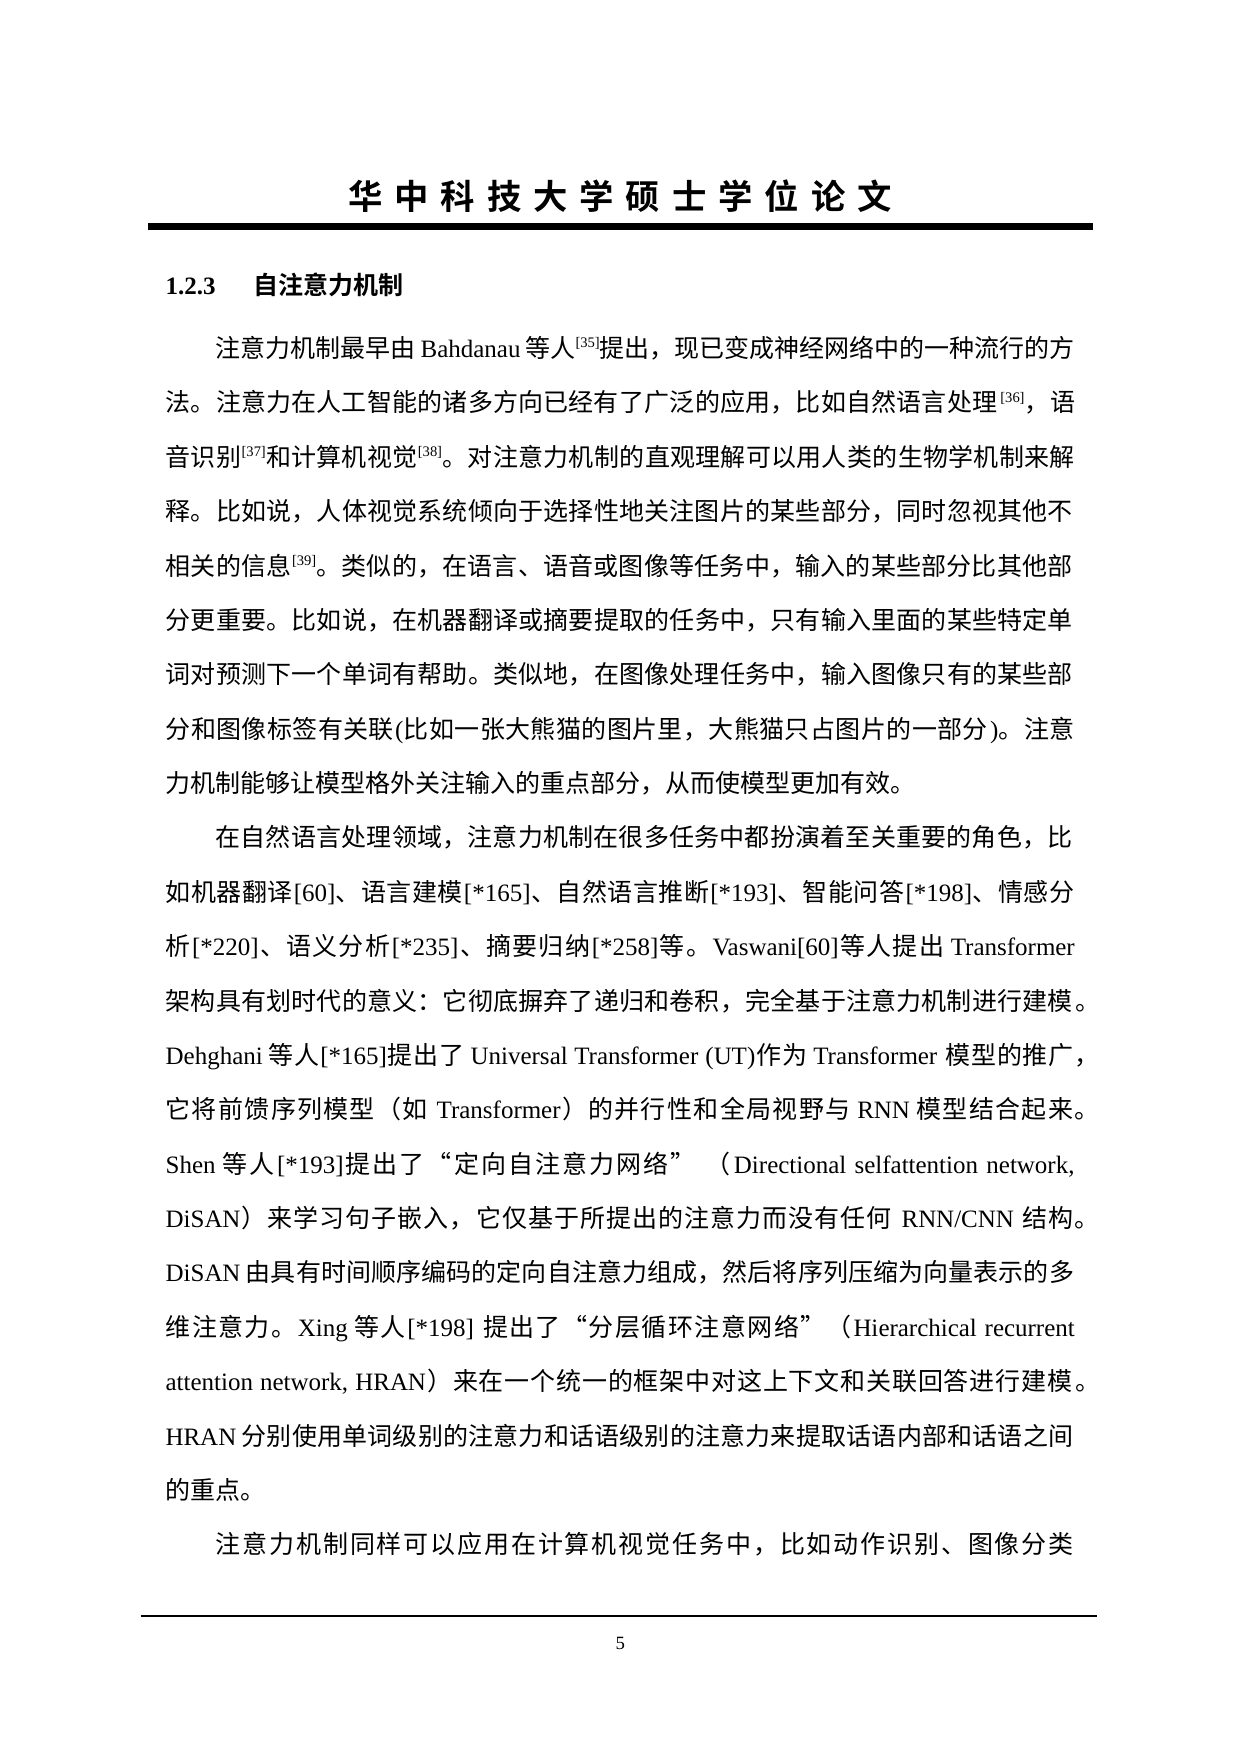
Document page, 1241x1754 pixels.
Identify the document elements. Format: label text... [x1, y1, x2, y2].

text 注意力机制最早由Bahdanau等人[35]提出，现已变成神经网络中的一种流行的方法。注意力在人工智能的诸多方向已经有了广泛的应用，比如自然语言处理[36]，语音识别[37]和计算机视觉[38]。对注意力机制的直观理解可以用人类的生物学机制来解释。比如说，人体视觉系统倾向于选择性地关注图片的某些部分，同时忽视其他不相关的信息[39]。类似的，在语言、语音或图像等任务中，输入的某些部分比其他部分更重要。比如说，在机器翻译或摘要提取的任务中，只有输入里面的某些特定单词对预测下一个单词有帮助。类似地，在图像处理任务中，输入图像只有的某些部分和图像标签有关联(比如一张大熊猫的图片里，大熊猫只占图片的一部分)。注意力机制能够让模型格外关注输入的重点部分，从而使模型更加有效。 [165, 328, 1075, 800]
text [165, 1525, 1075, 1561]
text 在自然语言处理领域，注意力机制在很多任务中都扮演着至关重要的角色，比如机器翻译[60]、语言建模[*165]、自然语言推断[*193]、智能问答[*198]、情感分析[*220]、语义分析[*235]、摘要归纳[*258]等。Vaswani[60]等人提出Transformer架构具有划时代的意义：它彻底摒弃了递归和卷积，完全基于注意力机制进行建模。Dehghani等人[*165]提出了Universal Transformer (UT)作为Transformer 模型的推广，它将前馈序列模型（如 Transformer）的并行性和全局视野与RNN模型结合起来。Shen等人[*193]提出了“定向自注意力网络” （Directional selfattention network, DiSAN）来学习句子嵌入，它仅基于所提出的注意力而没有任何 RNN/CNN 结构。DiSAN由具有时间顺序编码的定向自注意力组成，然后将序列压缩为向量表示的多维注意力。Xing等人[*198] 提出了“分层循环注意网络”（Hierarchical recurrent attention network, HRAN）来在一个统一的框架中对这上下文和关联回答进行建模。HRAN分别使用单词级别的注意力和话语级别的注意力来提取话语内部和话语之间的重点。 [165, 818, 1075, 1507]
subtitle 自注意力机制 [165, 266, 1075, 302]
